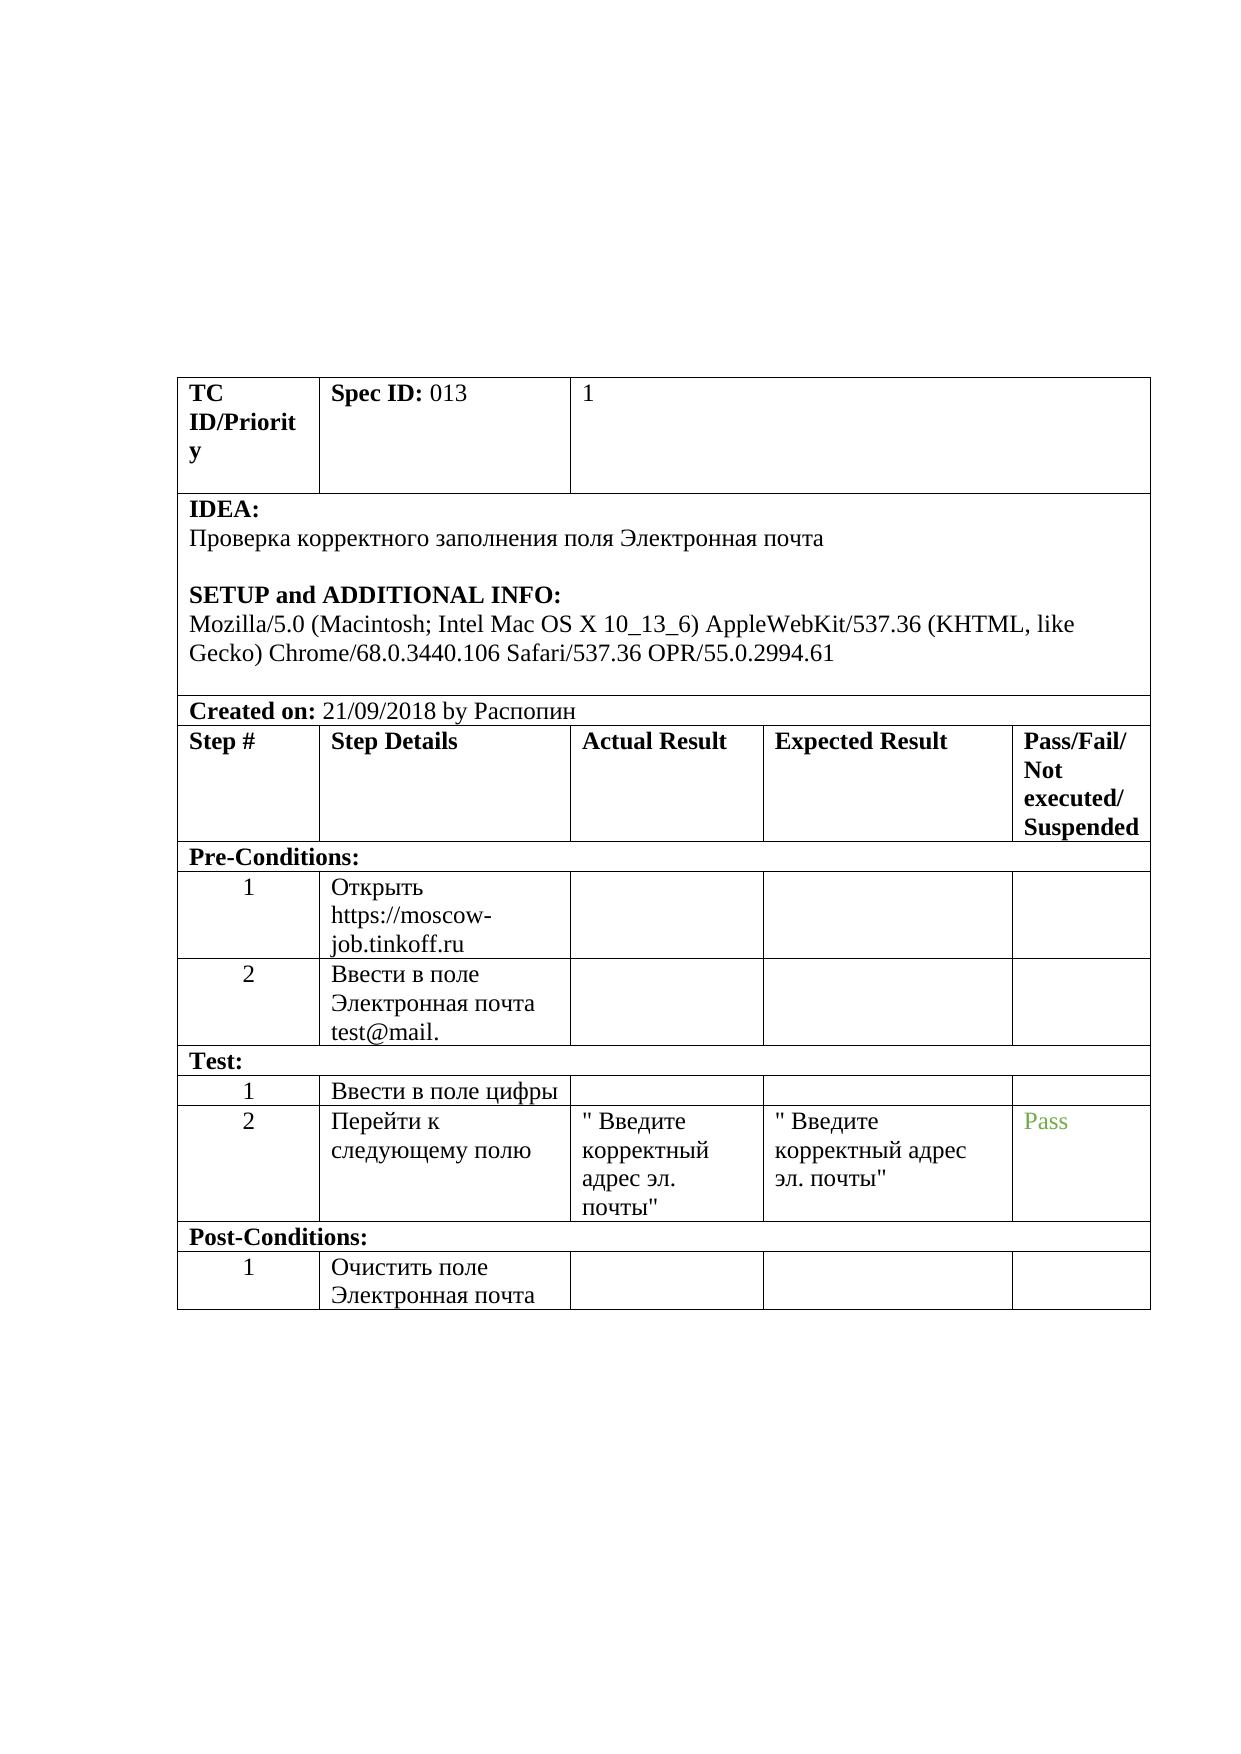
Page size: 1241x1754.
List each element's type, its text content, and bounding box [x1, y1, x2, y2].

table_cell [1013, 959, 1150, 1045]
table_cell Step Details [320, 726, 570, 841]
table_cell [764, 872, 1012, 958]
table_cell [1013, 1252, 1150, 1309]
table_cell Pass [1013, 1106, 1150, 1221]
table_header Spec ID: 013 [320, 378, 570, 493]
table_cell [764, 1252, 1012, 1309]
table_cell 1 [178, 872, 319, 958]
table_header 1 [571, 378, 1150, 493]
table_cell 1 [178, 1076, 319, 1105]
table_cell [571, 872, 763, 958]
table_cell Очистить поле Электронная почта [320, 1252, 570, 1309]
table_cell " Введите корректный адрес эл. почты" [571, 1106, 763, 1221]
table_cell [571, 1252, 763, 1309]
table_cell Ввести в поле цифры [320, 1076, 570, 1105]
table_cell Открыть https://moscow-job.tinkoff.ru [320, 872, 570, 958]
table_cell Actual Result [571, 726, 763, 841]
table_header TC ID/Priority [178, 378, 319, 493]
table_cell Pre-Conditions: [178, 842, 1150, 871]
table_cell [764, 959, 1012, 1045]
table_cell Test: [178, 1046, 1150, 1075]
table_cell Expected Result [764, 726, 1012, 841]
table_cell Ввести в поле Электронная почта test@mail. [320, 959, 570, 1045]
table_cell [1013, 1076, 1150, 1105]
table_cell 2 [178, 1106, 319, 1221]
table_cell Step # [178, 726, 319, 841]
table_cell 2 [178, 959, 319, 1045]
table_cell [571, 1076, 763, 1105]
table_cell [571, 959, 763, 1045]
table_cell Pass/Fail/ Not executed/ Suspended [1013, 726, 1150, 841]
table_cell 1 [178, 1252, 319, 1309]
table_cell IDEA: Проверка корректного заполнения поля Электронная почта SETUP and ADDITIONAL INFO: Mozilla/5.0 (Macintosh; Intel Mac OS X 10_13_6) AppleWebKit/537.36 (KHTML, like Gecko) Chrome/68.0.3440.106 Safari/537.36 OPR/55.0.2994.61 [178, 494, 1150, 695]
table_cell Перейти к следующему полю [320, 1106, 570, 1221]
table_cell Created on: 21/09/2018 by Распопин [178, 696, 1150, 725]
table_cell [764, 1076, 1012, 1105]
table_cell " Введите корректный адрес эл. почты" [764, 1106, 1012, 1221]
table_cell [1013, 872, 1150, 958]
table_cell Post-Conditions: [178, 1222, 1150, 1251]
